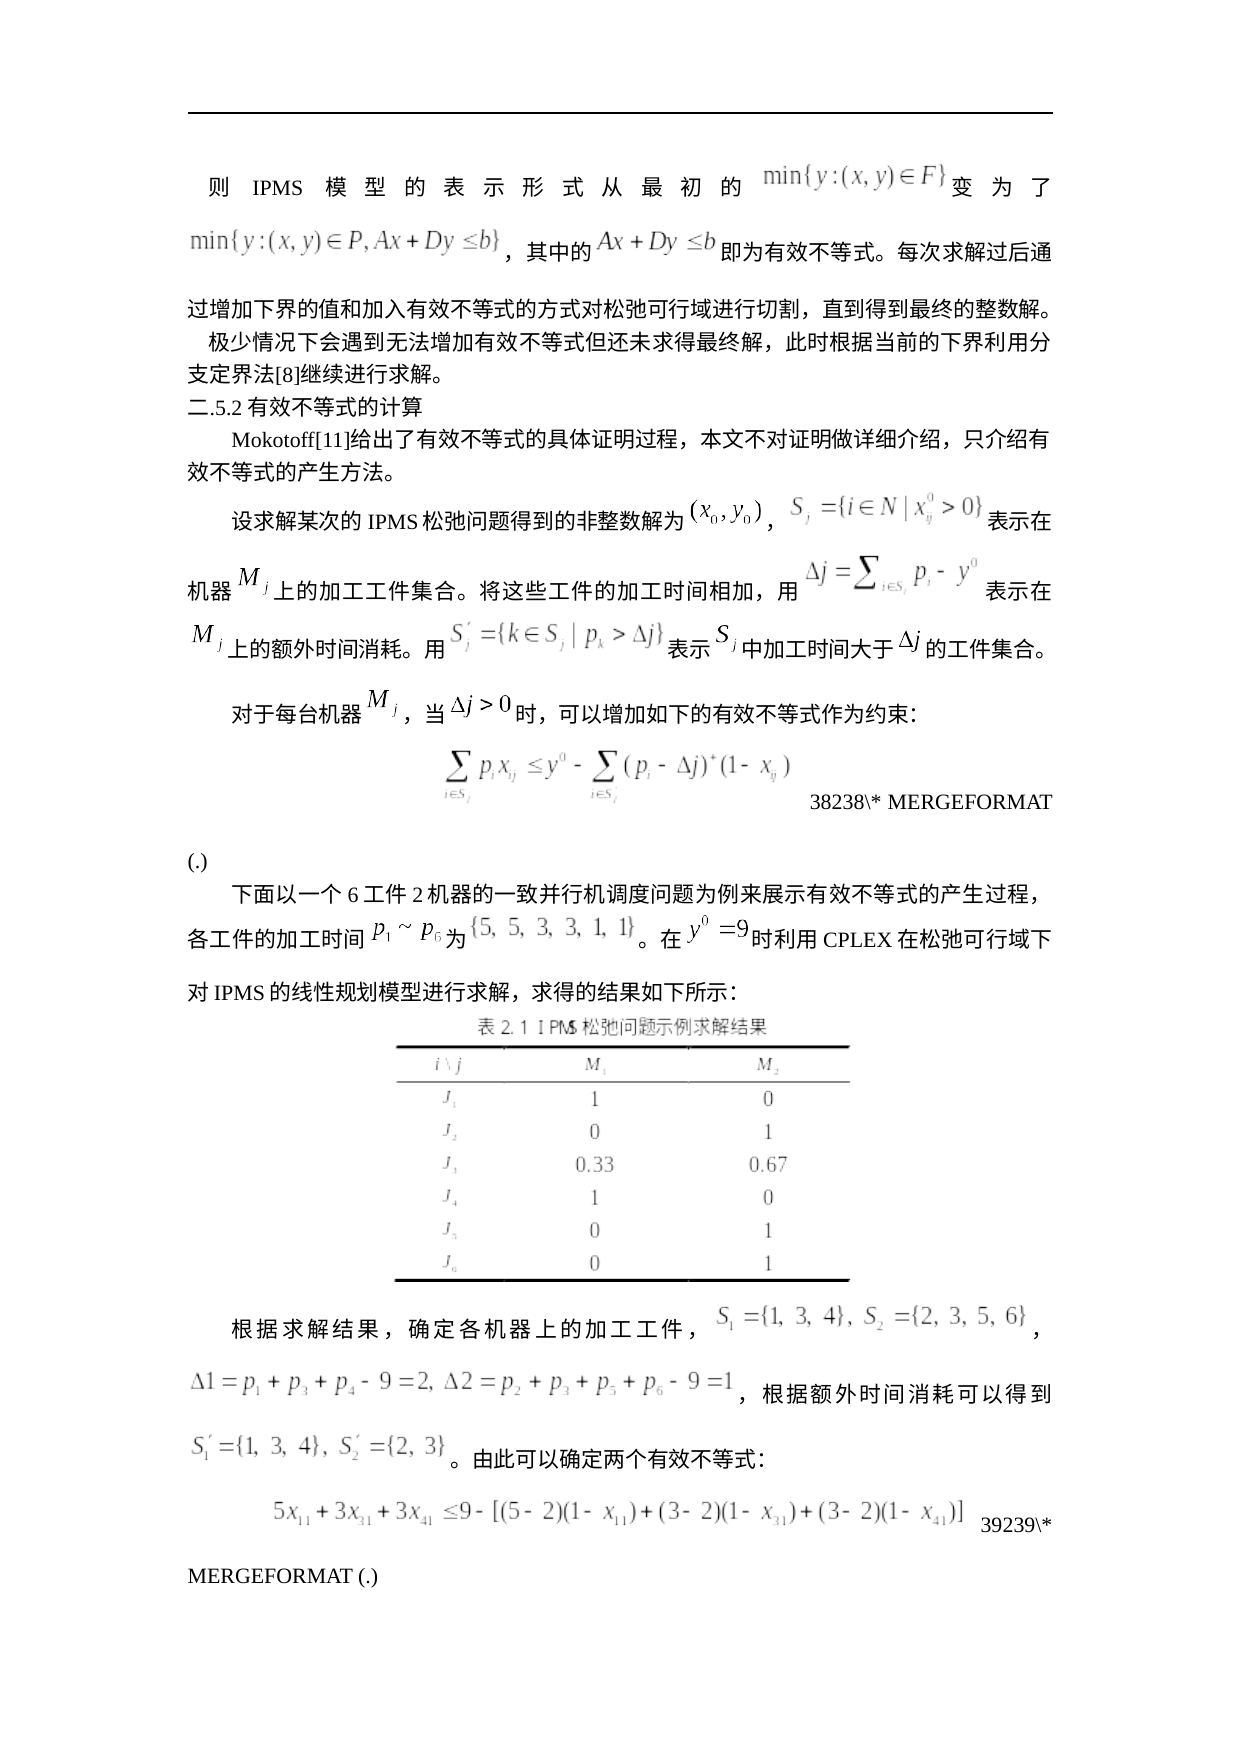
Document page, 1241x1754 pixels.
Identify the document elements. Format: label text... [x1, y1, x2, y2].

text 根据求解结果，确定各机器上的加工工件，，，根据额外时间消耗可以得到。由此可以确定两个有效不等式： [187, 1007, 1053, 1494]
text Mokotoff[11]给出了有效不等式的具体证明过程，本文不对证明做详细介绍，只介绍有效不等式的产生方法。 [187, 422, 1053, 487]
text 有效不等式的计算 [187, 389, 1053, 422]
text 设求解某次的IPMS松弛问题得到的非整数解为，表示在机器上的加工工件集合。将这些工件的加工时间相加，用表示在上的额外时间消耗。用表示中加工时间大于的工件集合。 [187, 487, 1053, 682]
text 极少情况下会遇到无法增加有效不等式但还未求得最终解，此时根据当前的下界利用分支定界法[8]继续进行求解。 [187, 324, 1053, 389]
text 对于每台机器，当时，可以增加如下的有效不等式作为约束： [187, 682, 1053, 747]
text 下面以一个6工件2机器的一致并行机调度问题为例来展示有效不等式的产生过程，各工件的加工时间为。在时利用CPLEX在松弛可行域下对IPMS的线性规划模型进行求解，求得的结果如下所示： [187, 877, 1053, 1007]
text 则IPMS模型的表示形式从最初的变为了，其中的即为有效不等式。每次求解过后通过增加下界的值和加入有效不等式的方式对松弛可行域进行切割，直到得到最终的整数解。 [187, 162, 1053, 324]
